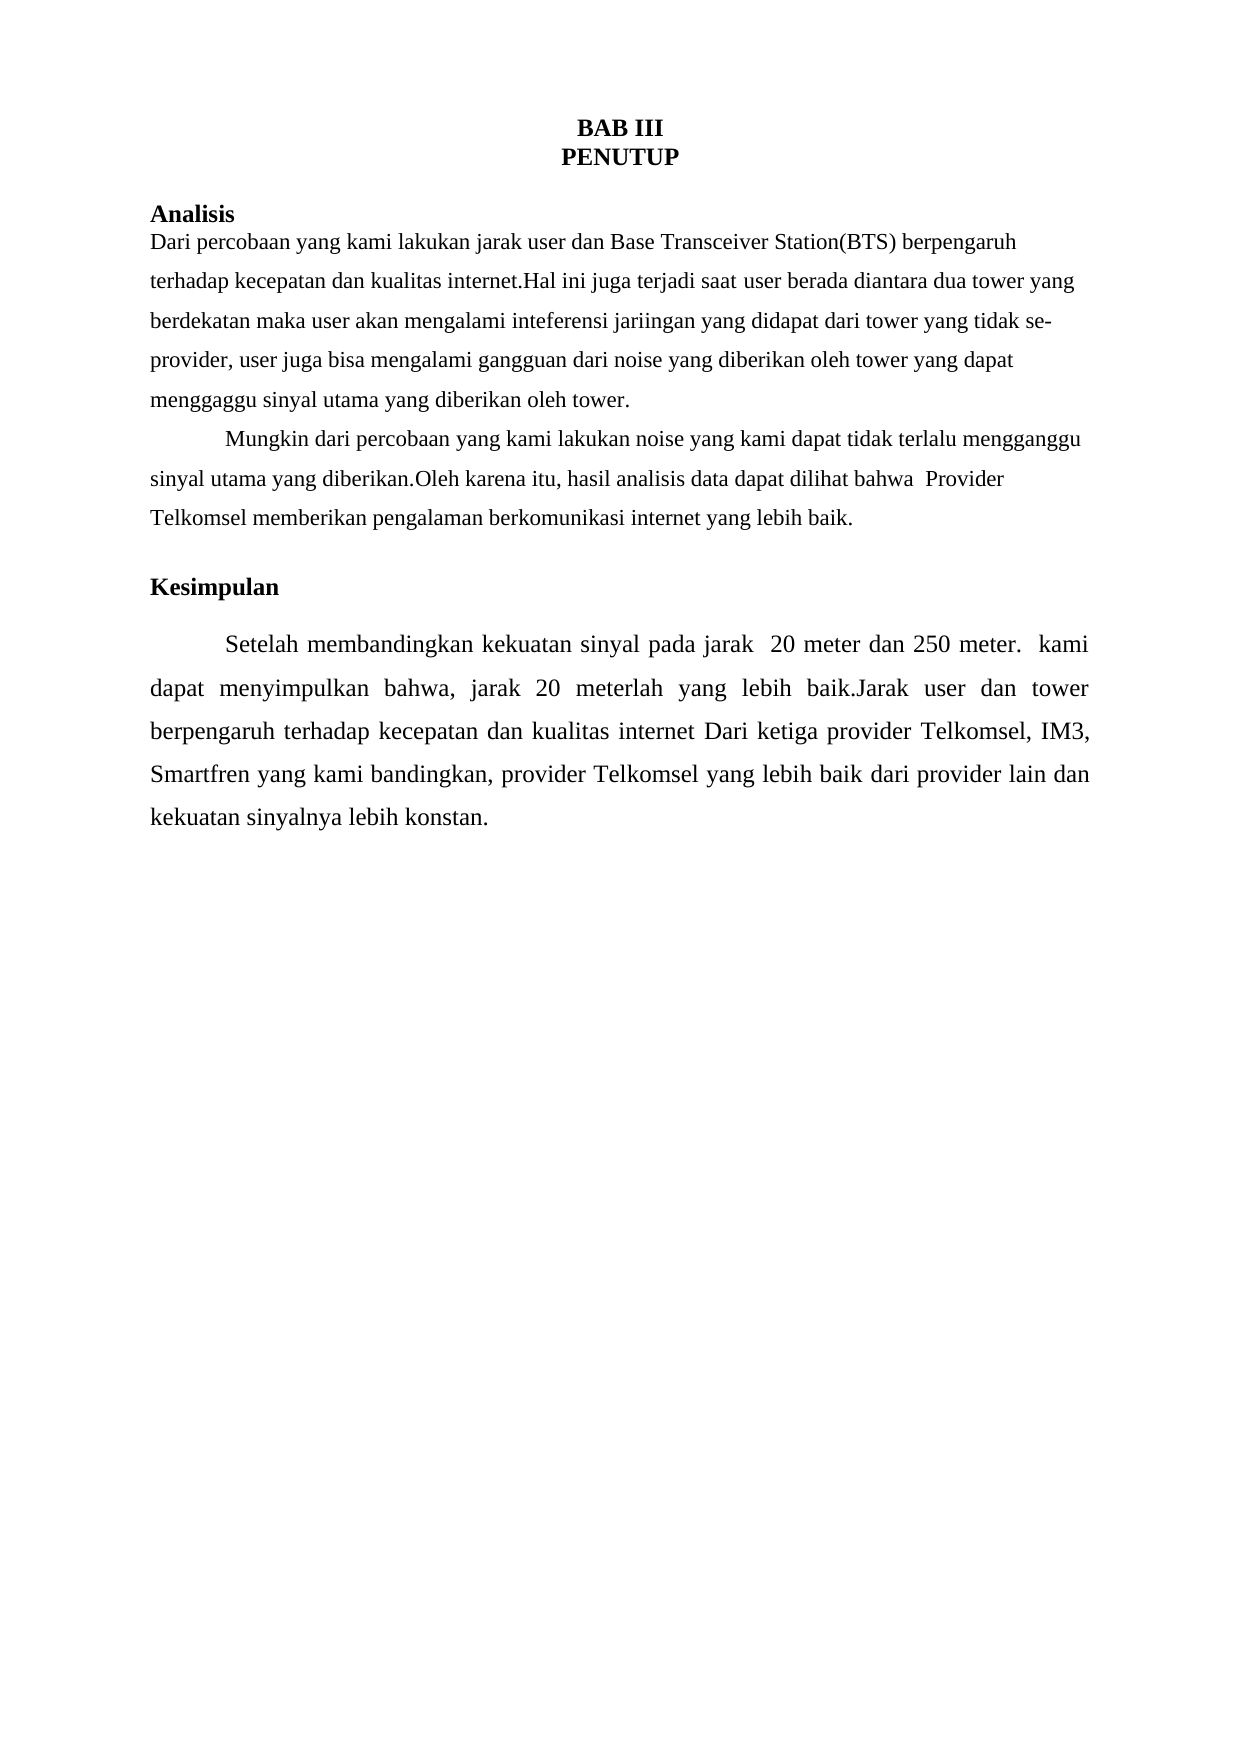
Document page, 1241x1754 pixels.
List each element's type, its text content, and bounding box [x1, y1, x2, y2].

text Mungkin dari percobaan yang kami lakukan noise yang kami dapat tidak terlalu mengganggu sinyal utama yang diberikan.Oleh karena itu, hasil analisis data dapat dilihat bahwa Provider Telkomsel memberikan pengalaman berkomunikasi internet yang lebih baik. [150, 426, 1090, 531]
text Analisis [150, 199, 1090, 228]
text Kesimpulan [150, 572, 1090, 601]
text BAB III [150, 113, 1090, 142]
text PENUTUP [150, 142, 1090, 171]
text Dari percobaan yang kami lakukan jarak user dan Base Transceiver Station(BTS) berpengaruh terhadap kecepatan dan kualitas internet.Hal ini juga terjadi saat user berada diantara dua tower yang berdekatan maka user akan mengalami inteferensi jariingan yang didapat dari tower yang tidak se-provider, user juga bisa mengalami gangguan dari noise yang diberikan oleh tower yang dapat menggaggu sinyal utama yang diberikan oleh tower. [150, 228, 1090, 412]
text Setelah membandingkan kekuatan sinyal pada jarak 20 meter dan 250 meter. kami dapat menyimpulkan bahwa, jarak 20 meterlah yang lebih baik.Jarak user dan tower berpengaruh terhadap kecepatan dan kualitas internet Dari ketiga provider Telkomsel, IM3, Smartfren yang kami bandingkan, provider Telkomsel yang lebih baik dari provider lain dan kekuatan sinyalnya lebih konstan. [150, 629, 1090, 831]
